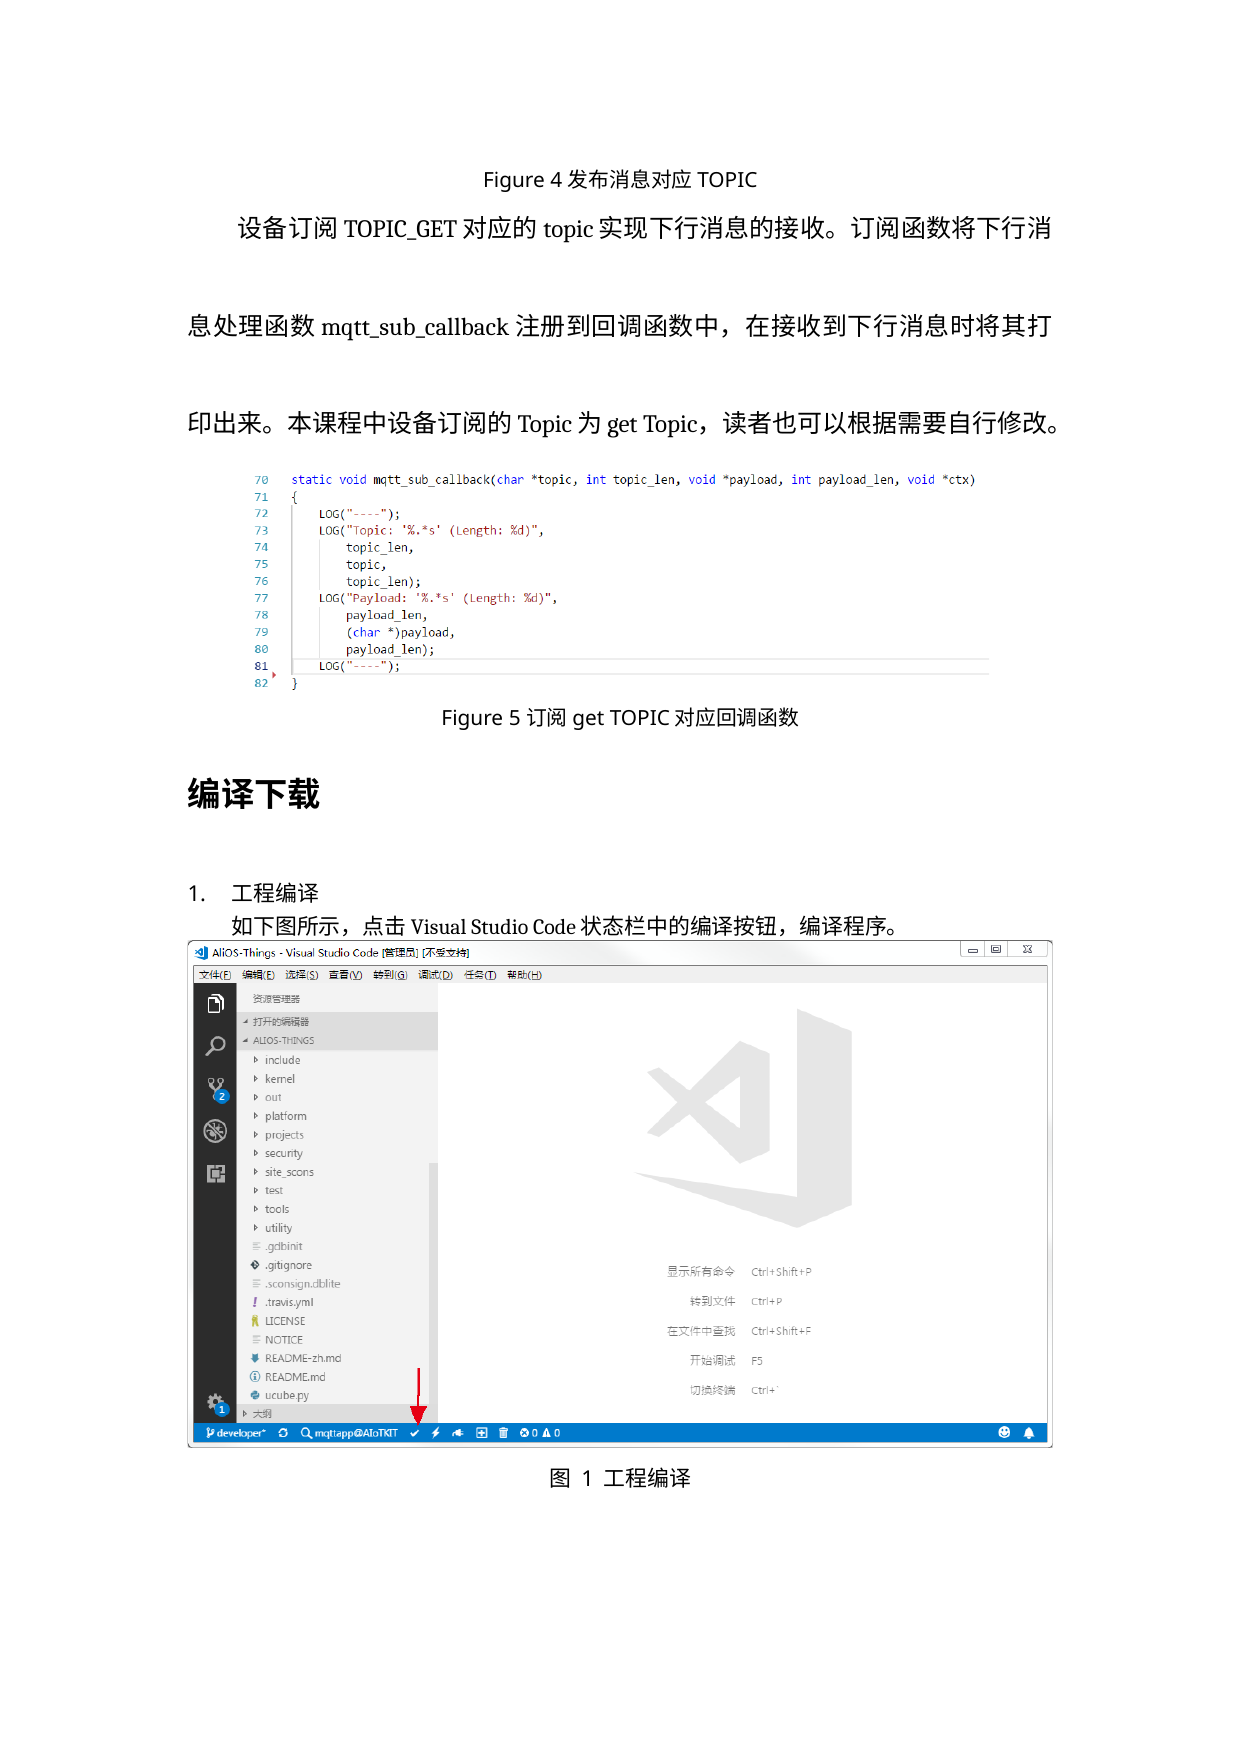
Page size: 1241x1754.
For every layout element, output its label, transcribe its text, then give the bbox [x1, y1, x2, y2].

text 如下图所示，点击Visual Studio Code状态栏中的编译按钮，编译程序。 [187, 908, 1053, 940]
text 设备订阅TOPIC_GET对应的topic实现下行消息的接收。订阅函数将下行消息处理函数mqtt_sub_callback注册到回调函数中，在接收到下行消息时将其打印出来。本课程中设备订阅的Topic为get Topic，读者也可以根据需要自行修改。 [187, 194, 1053, 454]
picture [187, 940, 1053, 1448]
picture [251, 472, 990, 696]
text Figure 4 发布消息对应 TOPIC [187, 162, 1053, 194]
list 工程编译 [187, 876, 1053, 908]
text Figure 5 订阅 get TOPIC对应回调函数 [187, 700, 1053, 733]
text 编译下载 [187, 760, 1053, 825]
